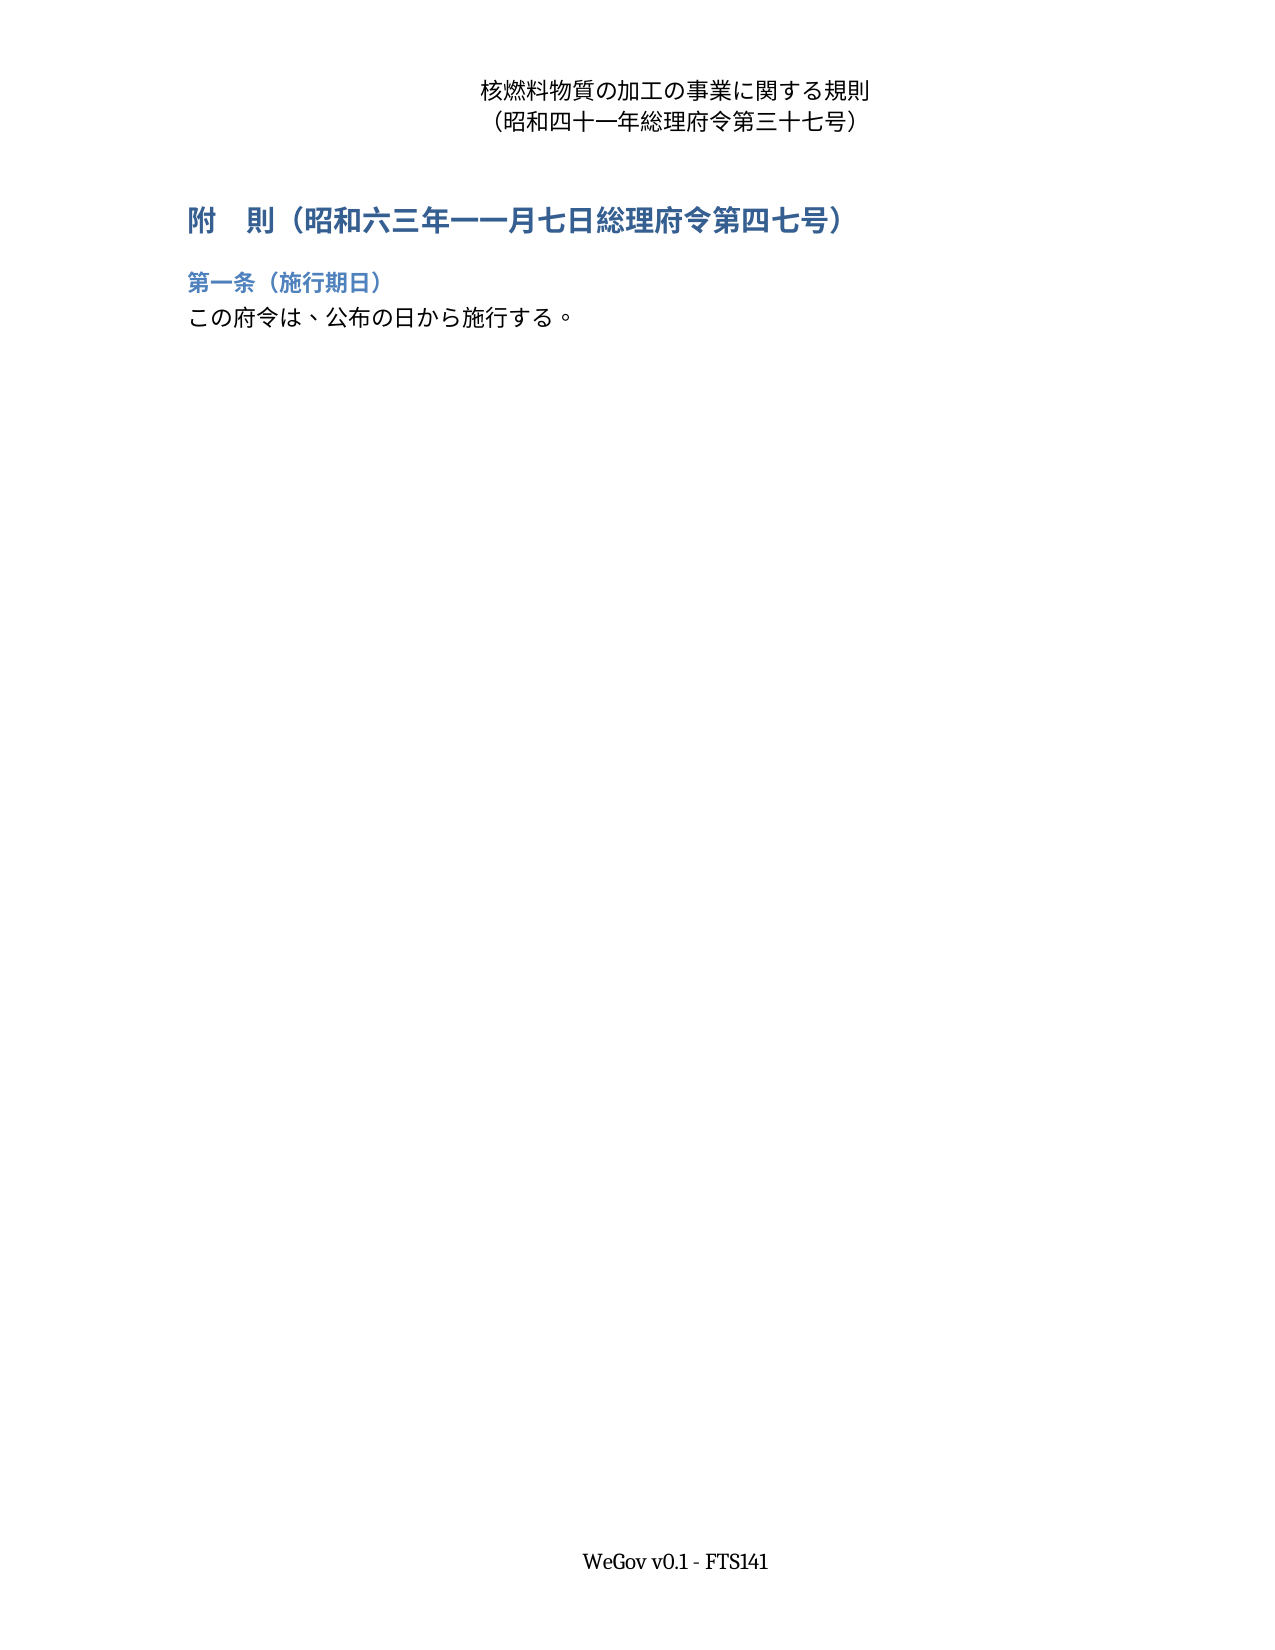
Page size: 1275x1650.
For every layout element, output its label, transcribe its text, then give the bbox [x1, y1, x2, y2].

subtitle 第一条（施行期日） [187, 266, 1087, 298]
text この府令は、公布の日から施行する。 [187, 302, 1087, 334]
subtitle 附 則（昭和六三年一一月七日総理府令第四七号） [187, 200, 1087, 240]
